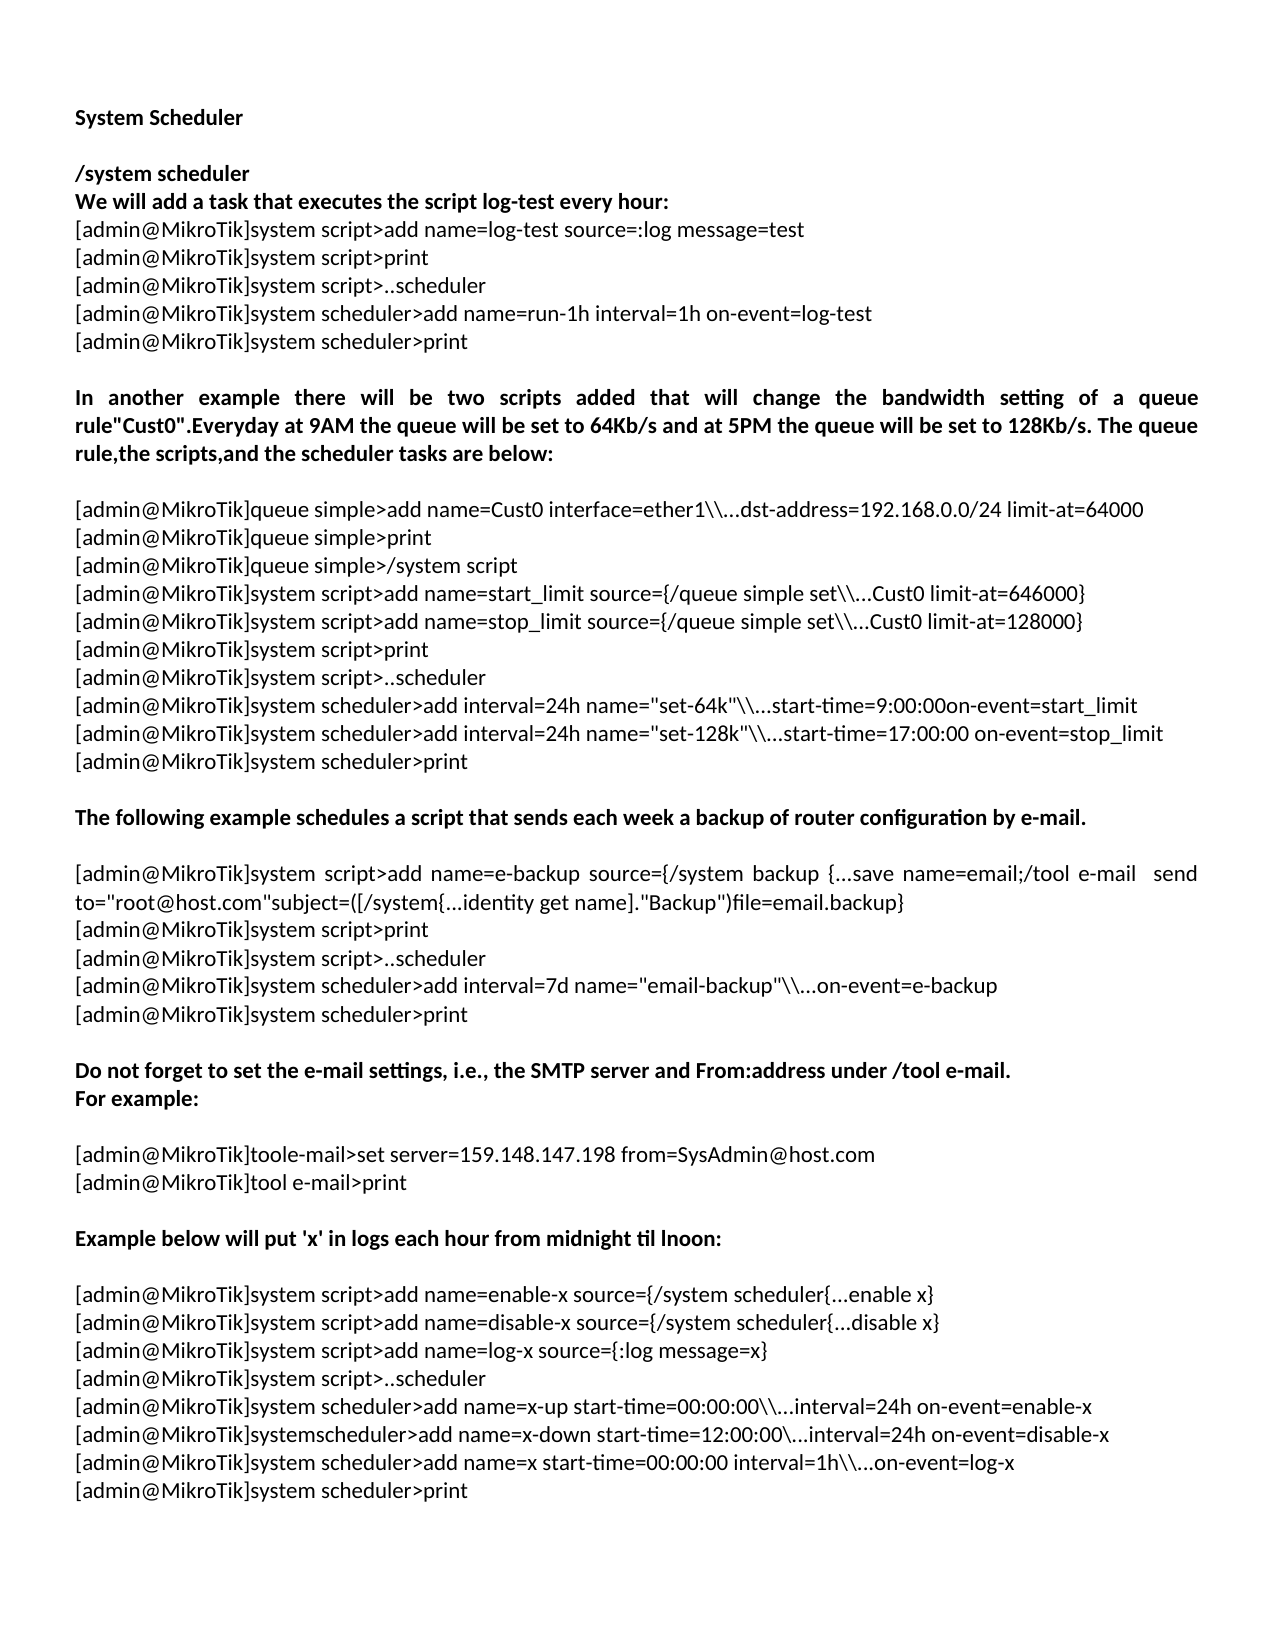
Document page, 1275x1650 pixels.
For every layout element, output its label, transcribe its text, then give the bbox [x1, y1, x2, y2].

text [admin@MikroTik]system script>add name=start_limit source={/queue simple set\\...Cust0 limit-at=646000} [75, 579, 1200, 607]
text [admin@MikroTik]system script>print [75, 243, 1200, 271]
text [admin@MikroTik]system script>add name=log-x source={:log message=x} [75, 1336, 1200, 1364]
text [admin@MikroTik]system script>add name=enable-x source={/system scheduler{...enable x} [75, 1280, 1200, 1308]
text Do not forget to set the e-mail settings, i.e., the SMTP server and From:address under /tool e-mail. [75, 1056, 1200, 1084]
text [admin@MikroTik]system scheduler>print [75, 327, 1200, 355]
text /system scheduler [75, 159, 1200, 187]
text [admin@MikroTik]queue simple>print [75, 523, 1200, 551]
text We will add a task that executes the script log-test every hour: [75, 187, 1200, 215]
text [admin@MikroTik]system script>add name=disable-x source={/system scheduler{...disable x} [75, 1308, 1200, 1336]
text In another example there will be two scripts added that will change the bandwidth setting of a queue rule"Cust0".Everyday at 9AM the queue will be set to 64Kb/s and at 5PM the queue will be set to 128Kb/s. The queue rule,the scripts,and the scheduler tasks are below: [75, 383, 1200, 467]
text [admin@MikroTik]tool e-mail>print [75, 1168, 1200, 1196]
text [admin@MikroTik]system scheduler>add name=run-1h interval=1h on-event=log-test [75, 299, 1200, 327]
text [admin@MikroTik]system script>..scheduler [75, 663, 1200, 691]
text For example: [75, 1084, 1200, 1112]
text [admin@MikroTik]queue simple>add name=Cust0 interface=ether1\\...dst-address=192.168.0.0/24 limit-at=64000 [75, 495, 1200, 523]
text [admin@MikroTik]system scheduler>add interval=7d name="email-backup"\\...on-event=e-backup [75, 972, 1200, 1000]
text Example below will put 'x' in logs each hour from midnight til lnoon: [75, 1224, 1200, 1252]
text [admin@MikroTik]system script>print [75, 635, 1200, 663]
text [admin@MikroTik]system scheduler>add interval=24h name="set-128k"\\...start-time=17:00:00 on-event=stop_limit [75, 719, 1200, 747]
text [admin@MikroTik]queue simple>/system script [75, 551, 1200, 579]
text [admin@MikroTik]system script>print [75, 916, 1200, 944]
text [admin@MikroTik]system script>..scheduler [75, 1364, 1200, 1392]
text [admin@MikroTik]system script>add name=e-backup source={/system backup {...save name=email;/tool e-mail send to="root@host.com"subject=([/system{...identity get name]."Backup")file=email.backup} [75, 859, 1200, 916]
text [admin@MikroTik]system script>add name=log-test source=:log message=test [75, 215, 1200, 243]
text [admin@MikroTik]system scheduler>add name=x start-time=00:00:00 interval=1h\\...on-event=log-x [75, 1448, 1200, 1476]
text [admin@MikroTik]system script>..scheduler [75, 271, 1200, 299]
text [admin@MikroTik]system scheduler>print [75, 1000, 1200, 1028]
text [admin@MikroTik]system scheduler>add name=x-up start-time=00:00:00\\...interval=24h on-event=enable-x [75, 1392, 1200, 1420]
text [admin@MikroTik]system scheduler>print [75, 1476, 1200, 1504]
text [admin@MikroTik]toole-mail>set server=159.148.147.198 from=SysAdmin@host.com [75, 1140, 1200, 1168]
text [admin@MikroTik]system script>add name=stop_limit source={/queue simple set\\...Cust0 limit-at=128000} [75, 607, 1200, 635]
text [admin@MikroTik]system scheduler>print [75, 747, 1200, 776]
text System Scheduler [75, 103, 1200, 131]
text [admin@MikroTik]system script>..scheduler [75, 944, 1200, 972]
text [admin@MikroTik]system scheduler>add interval=24h name="set-64k"\\...start-time=9:00:00on-event=start_limit [75, 691, 1200, 719]
text The following example schedules a script that sends each week a backup of router configuration by e-mail. [75, 803, 1200, 832]
text [admin@MikroTik]systemscheduler>add name=x-down start-time=12:00:00\...interval=24h on-event=disable-x [75, 1420, 1200, 1448]
